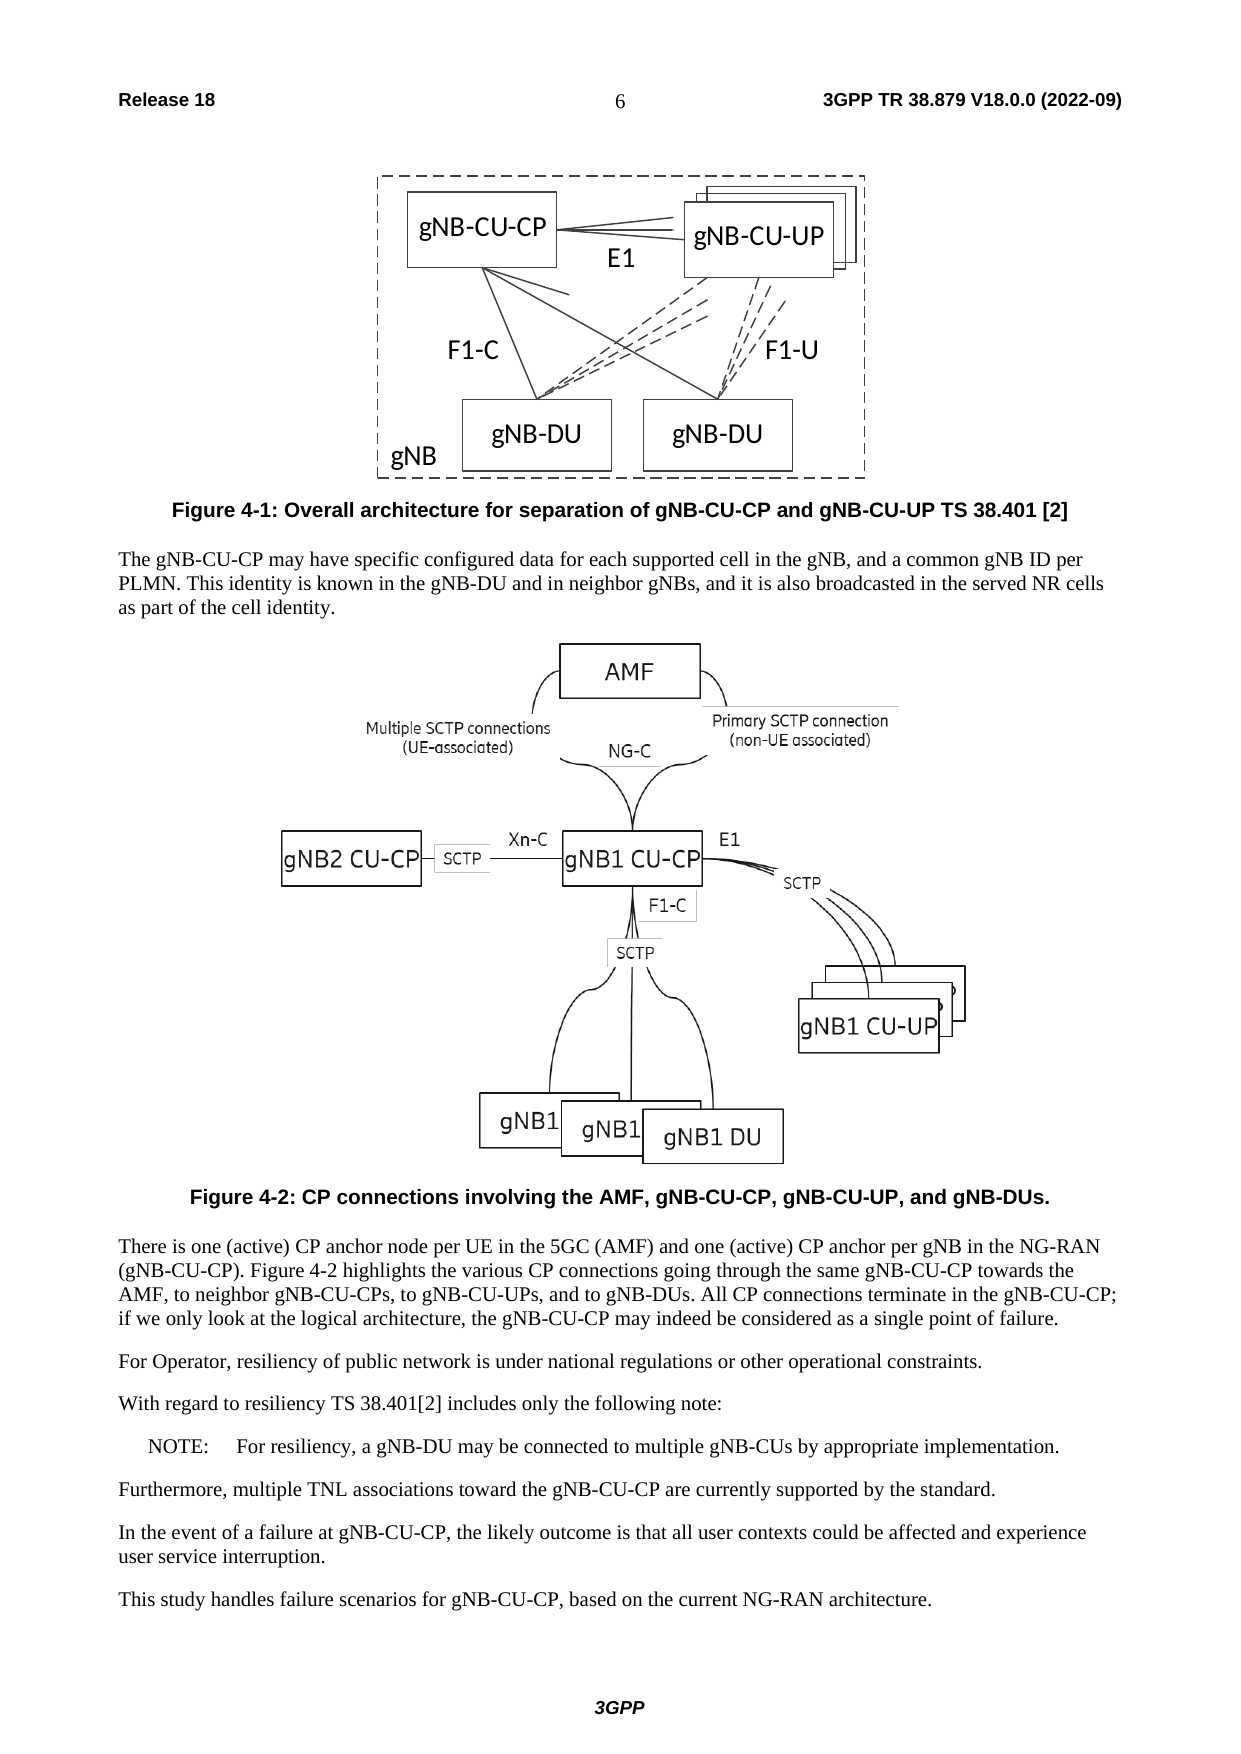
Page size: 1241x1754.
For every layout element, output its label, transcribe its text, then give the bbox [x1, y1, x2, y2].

text With regard to resiliency TS 38.401[2] includes only the following note: [118, 1391, 1122, 1415]
text The gNB-CU-CP may have specific configured data for each supported cell in the gNB, and a common gNB ID per PLMN. This identity is known in the gNB-DU and in neighbor gNBs, and it is also broadcasted in the served NR cells as part of the cell identity. [118, 547, 1122, 619]
text Furthermore, multiple TNL associations toward the gNB-CU-CP are currently supported by the standard. [118, 1477, 1122, 1501]
picture [268, 643, 972, 1166]
text There is one (active) CP anchor node per UE in the 5GC (AMF) and one (active) CP anchor per gNB in the NG-RAN (gNB-CU-CP). Figure 4-2 highlights the various CP connections going through the same gNB-CU-CP towards the AMF, to neighbor gNB-CU-CPs, to gNB-CU-UPs, and to gNB-DUs. All CP connections terminate in the gNB-CU-CP; if we only look at the logical architecture, the gNB-CU-CP may indeed be considered as a single point of failure. [118, 1233, 1122, 1330]
text This study handles failure scenarios for gNB-CU-CP, based on the current NG-RAN architecture. [118, 1587, 1122, 1611]
text In the event of a failure at gNB-CU-CP, the likely outcome is that all user contexts could be affected and experience user service interruption. [118, 1520, 1122, 1568]
text Figure 4-2: CP connections involving the AMF, gNB-CU-CP, gNB-CU-UP, and gNB-DUs. [118, 1184, 1122, 1208]
text NOTE: For resiliency, a gNB-DU may be connected to multiple gNB-CUs by appropriate implementation. [148, 1434, 1122, 1458]
text Figure 4-1: Overall architecture for separation of gNB-CU-CP and gNB-CU-UP TS 38.401 [2] [118, 498, 1122, 522]
text For Operator, resiliency of public network is under national regulations or other operational constraints. [118, 1348, 1122, 1373]
